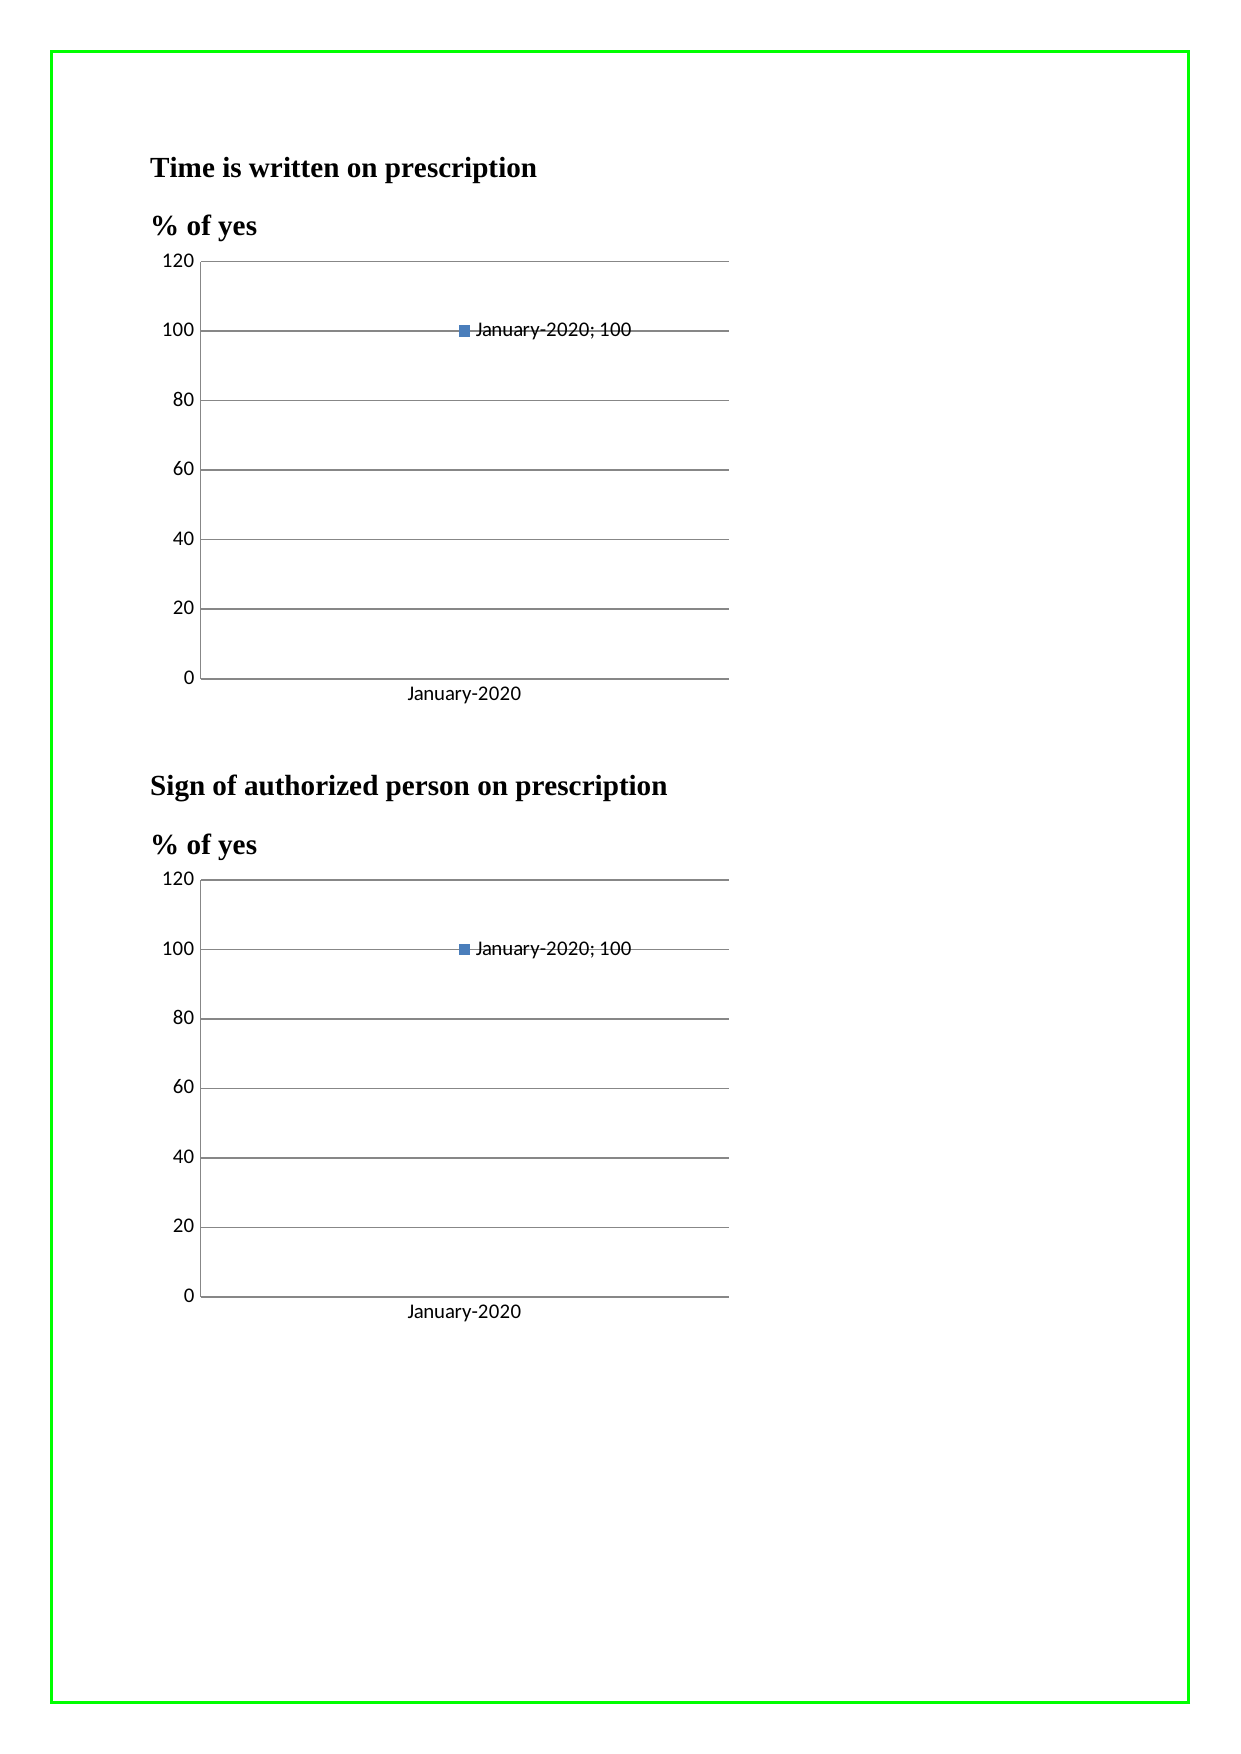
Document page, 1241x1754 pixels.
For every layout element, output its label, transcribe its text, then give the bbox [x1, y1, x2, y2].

subtitle % of yes [150, 208, 1090, 242]
subtitle Time is written on prescription [150, 150, 1090, 183]
subtitle Sign of authorized person on prescription [150, 768, 1090, 802]
subtitle % of yes [150, 827, 1090, 860]
